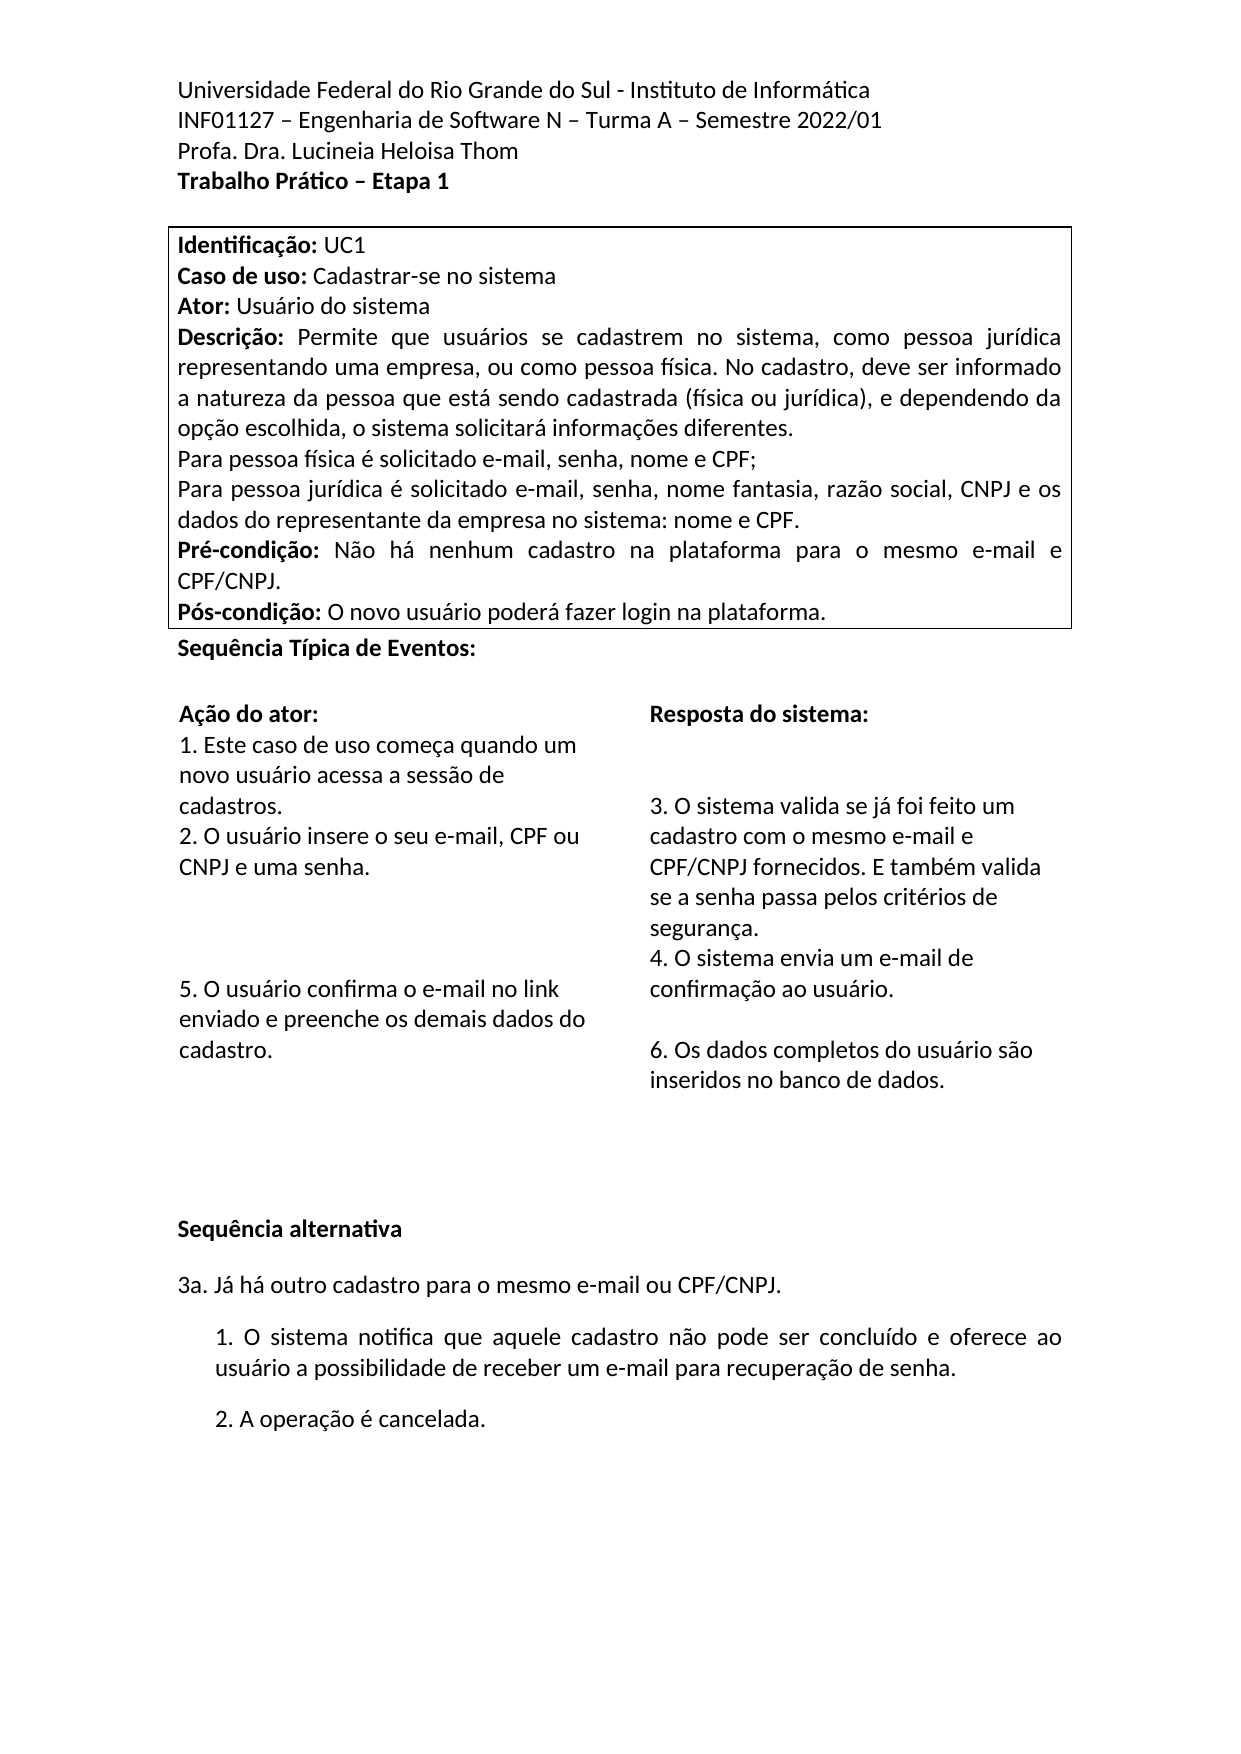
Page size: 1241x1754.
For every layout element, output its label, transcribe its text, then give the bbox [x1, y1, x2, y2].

text 2. A operação é cancelada. [215, 1403, 1063, 1434]
text Para pessoa física é solicitado e-mail, senha, nome e CPF; [177, 443, 1063, 474]
text 1. O sistema notifica que aquele cadastro não pode ser concluído e oferece ao usuário a possibilidade de receber um e-mail para recuperação de senha. [215, 1321, 1063, 1382]
text Pós-condição: O novo usuário poderá fazer login na plataforma. [169, 593, 1071, 628]
text Caso de uso: Cadastrar-se no sistema [177, 260, 1063, 291]
text Identificação: UC1 [169, 228, 1071, 260]
text Descrição: Permite que usuários se cadastrem no sistema, como pessoa jurídica representando uma empresa, ou como pessoa física. No cadastro, deve ser informado a natureza da pessoa que está sendo cadastrada (física ou jurídica), e dependendo da opção escolhida, o sistema solicitará informações diferentes. [177, 321, 1063, 443]
text Sequência Típica de Eventos: [177, 632, 1063, 663]
text Pré-condição: Não há nenhum cadastro na plataforma para o mesmo e-mail e CPF/CNPJ. [177, 535, 1063, 593]
text Sequência alternativa [177, 1214, 1063, 1244]
text 3a. Já há outro cadastro para o mesmo e-mail ou CPF/CNPJ. [177, 1270, 1063, 1300]
text Para pessoa jurídica é solicitado e-mail, senha, nome fantasia, razão social, CNPJ e os dados do representante da empresa no sistema: nome e CPF. [177, 474, 1063, 535]
text Ator: Usuário do sistema [177, 291, 1063, 321]
